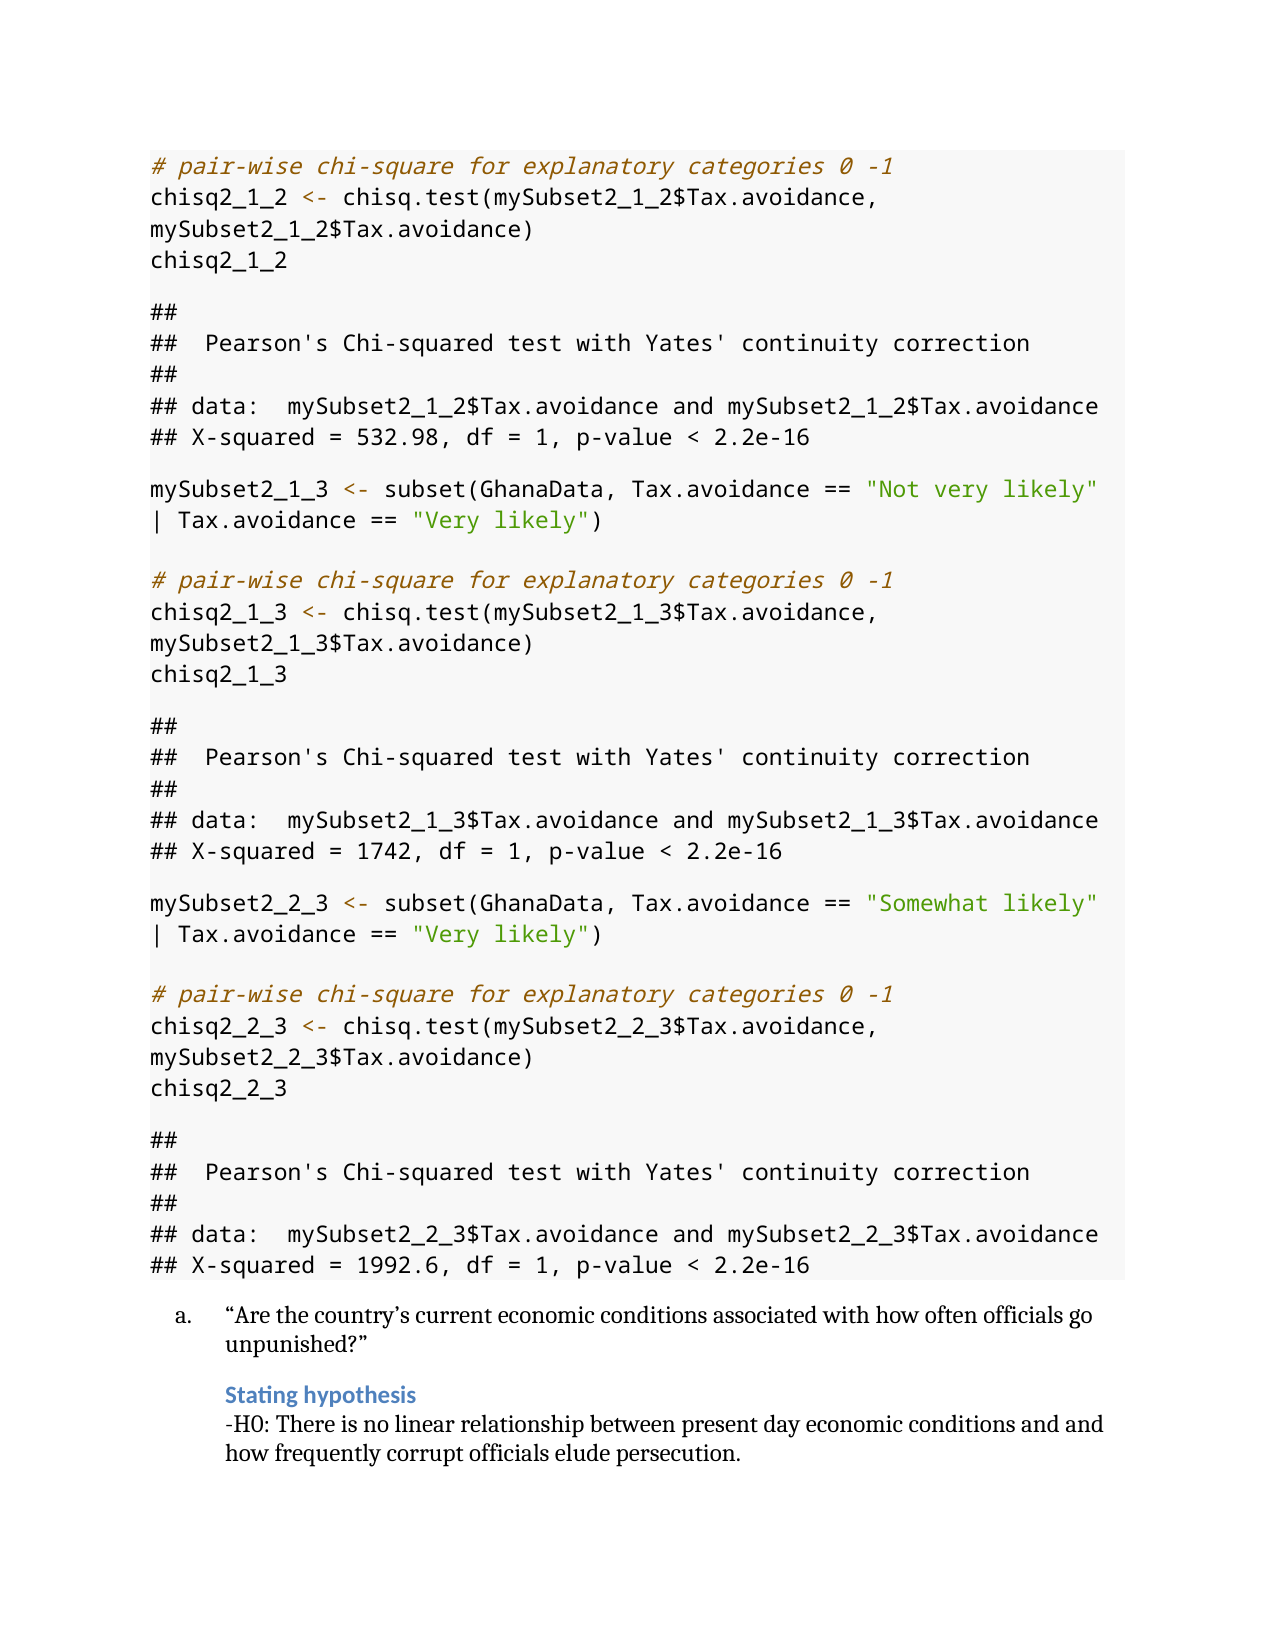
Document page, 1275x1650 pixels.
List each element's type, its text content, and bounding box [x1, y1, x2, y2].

text mySubset2_1_3 <- subset(GhanaData, Tax.avoidance == "Not very likely" | Tax.avoidance == "Very likely") # pair-wise chi-square for explanatory categories 0 -1 chisq2_1_3 <- chisq.test(mySubset2_1_3$Tax.avoidance, mySubset2_1_3$Tax.avoidance) chisq2_1_3 [150, 473, 1125, 689]
text ## ## Pearson's Chi-squared test with Yates' continuity correction ## ## data: mySubset2_2_3$Tax.avoidance and mySubset2_2_3$Tax.avoidance ## X-squared = 1992.6, df = 1, p-value < 2.2e-16 [150, 1124, 1125, 1280]
text ## ## Pearson's Chi-squared test with Yates' continuity correction ## ## data: mySubset2_1_3$Tax.avoidance and mySubset2_1_3$Tax.avoidance ## X-squared = 1742, df = 1, p-value < 2.2e-16 [150, 710, 1125, 866]
text ## ## Pearson's Chi-squared test with Yates' continuity correction ## ## data: mySubset2_1_2$Tax.avoidance and mySubset2_1_2$Tax.avoidance ## X-squared = 532.98, df = 1, p-value < 2.2e-16 [150, 296, 1125, 452]
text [150, 150, 1125, 275]
subtitle Stating hypothesis [175, 1379, 1125, 1410]
list “Are the country’s current economic conditions associated with how often officials go unpunished?” [175, 1301, 1125, 1359]
list -H0: There is no linear relationship between present day economic conditions and and how frequently corrupt officials elude persecution. [175, 1410, 1125, 1468]
text mySubset2_2_3 <- subset(GhanaData, Tax.avoidance == "Somewhat likely" | Tax.avoidance == "Very likely") # pair-wise chi-square for explanatory categories 0 -1 chisq2_2_3 <- chisq.test(mySubset2_2_3$Tax.avoidance, mySubset2_2_3$Tax.avoidance) chisq2_2_3 [150, 887, 1125, 1103]
